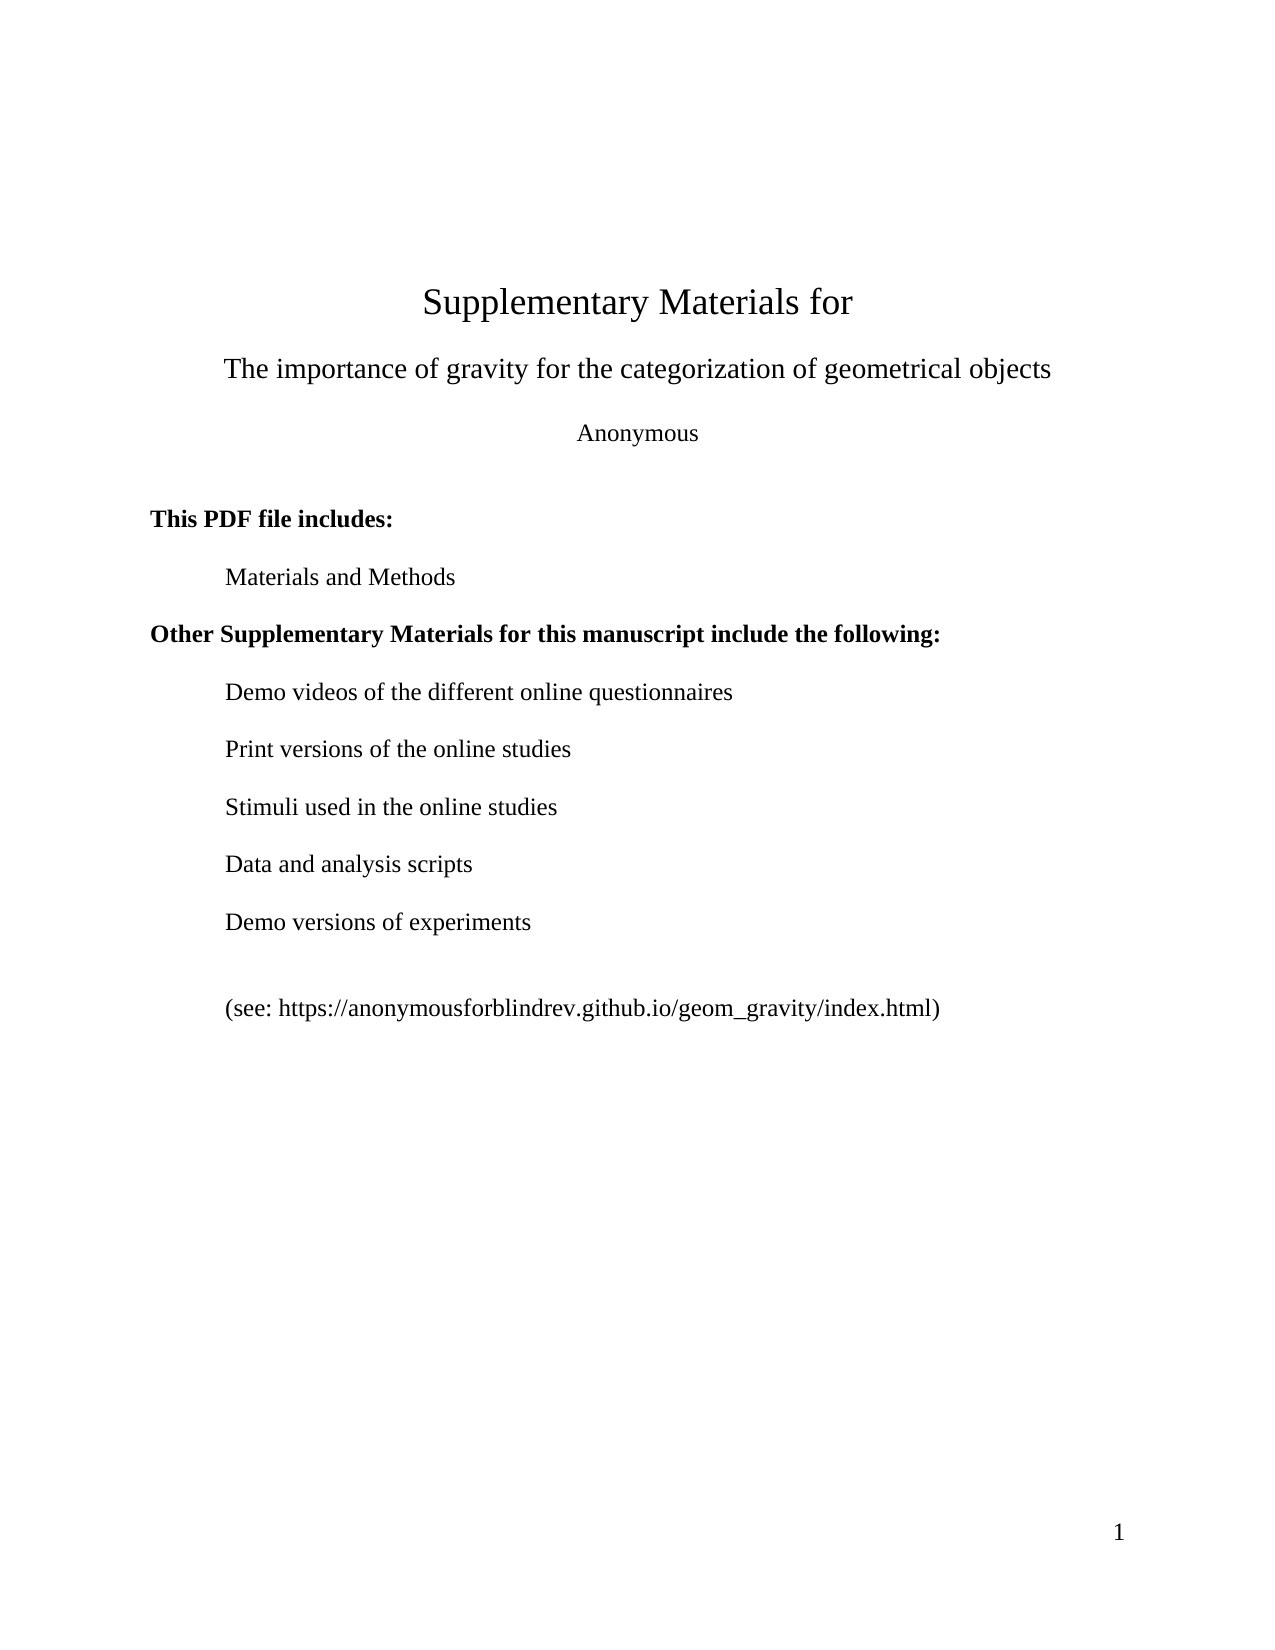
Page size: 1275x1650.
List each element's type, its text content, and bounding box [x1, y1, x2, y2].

text Print versions of the online studies [225, 734, 1125, 763]
text Materials and Methods [225, 562, 1125, 591]
text Stimuli used in the online studies [225, 792, 1125, 821]
text Data and analysis scripts [225, 849, 1125, 878]
text Supplementary Materials for [150, 279, 1125, 322]
text The importance of gravity for the categorization of geometrical objects [150, 351, 1125, 385]
text (see: https://anonymousforblindrev.github.io/geom_gravity/index.html) [225, 964, 1125, 1022]
text This PDF file includes: [150, 504, 1125, 533]
text Anonymous [150, 418, 1125, 447]
text Other Supplementary Materials for this manuscript include the following: [150, 619, 1125, 648]
text Demo versions of experiments [225, 907, 1125, 936]
text Demo videos of the different online questionnaires [225, 677, 1125, 706]
